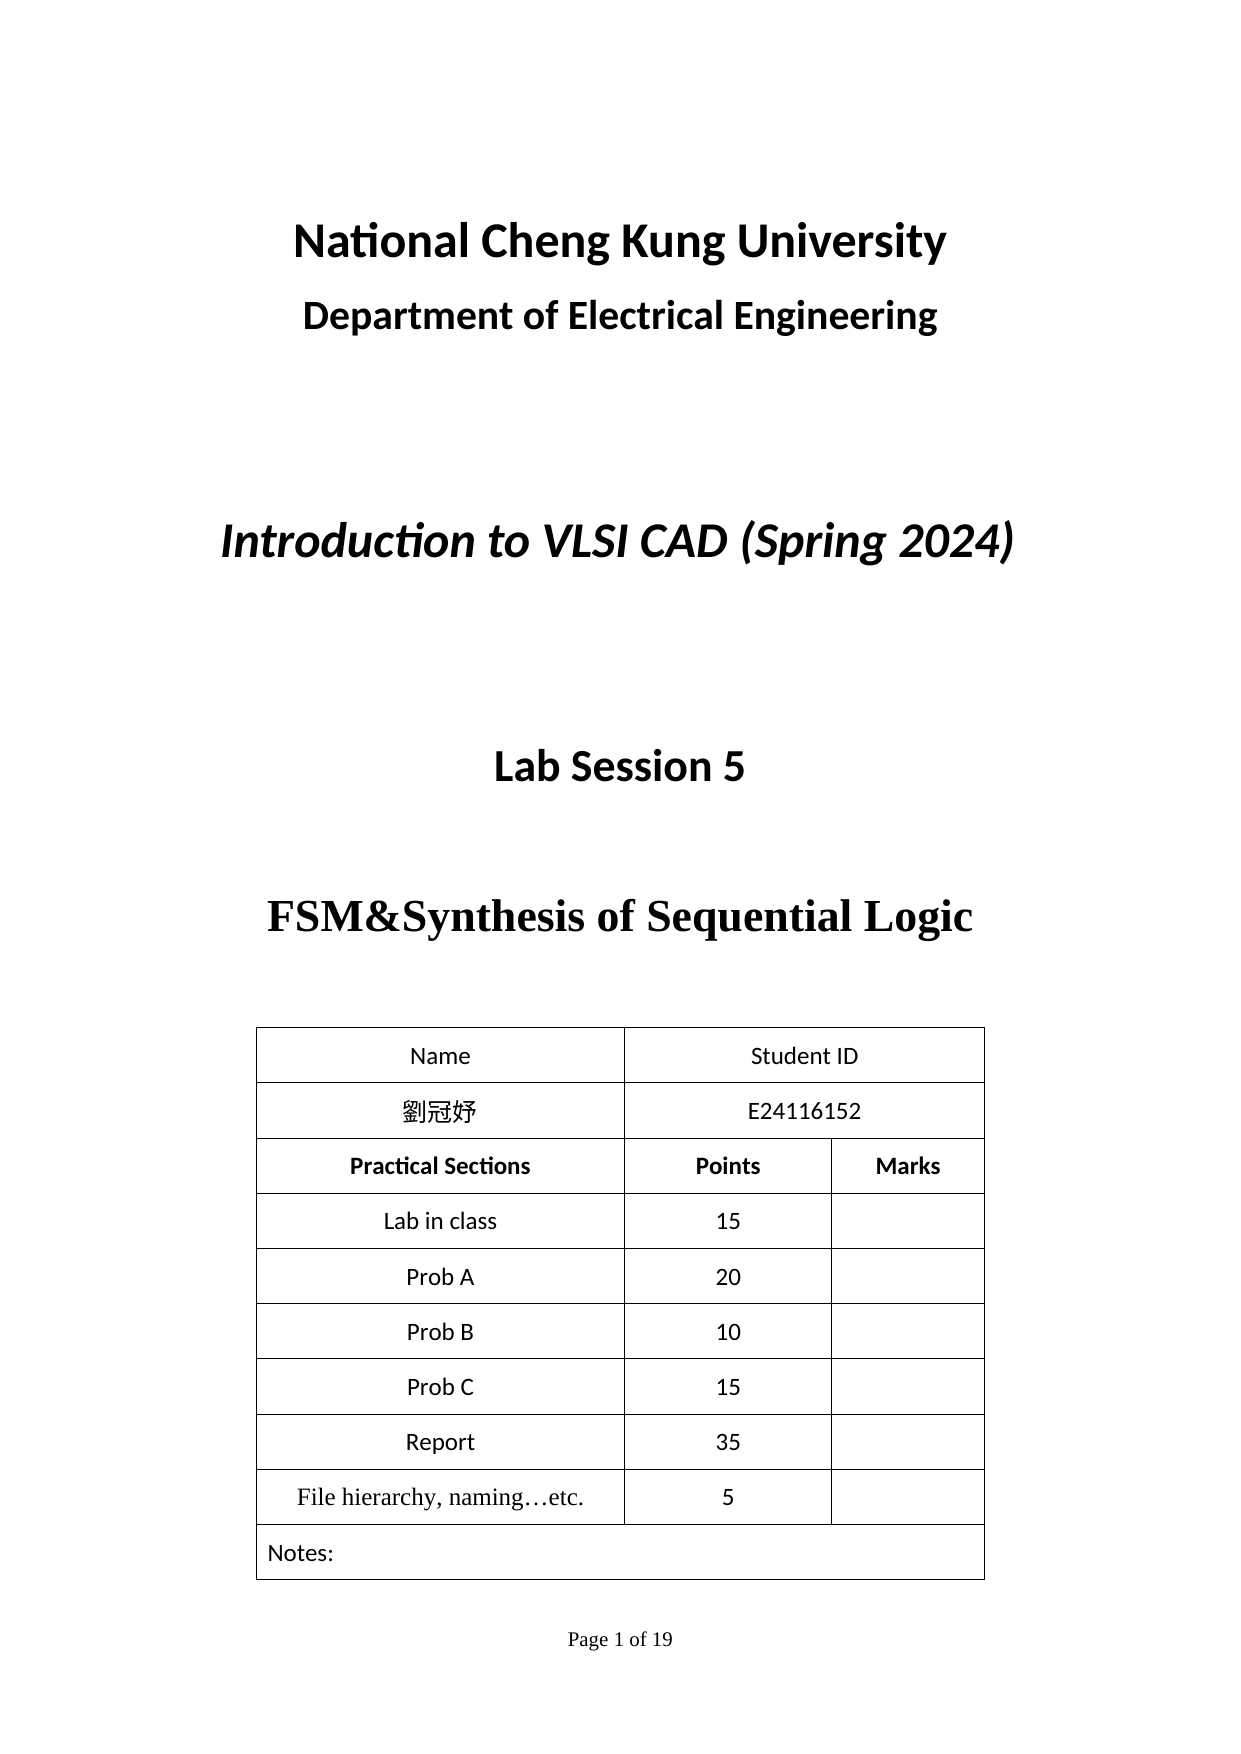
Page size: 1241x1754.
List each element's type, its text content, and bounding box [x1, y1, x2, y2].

table_cell [832, 1359, 984, 1413]
table_cell 15 [625, 1359, 831, 1413]
text Department of Electrical Engineering [187, 277, 1053, 352]
table_cell Notes: [257, 1525, 984, 1579]
table_cell Practical Sections [257, 1139, 624, 1193]
table_cell [832, 1415, 984, 1469]
table_header Student ID [625, 1028, 984, 1082]
table_cell Marks [832, 1139, 984, 1193]
table_cell Prob C [257, 1359, 624, 1413]
table_cell File hierarchy, naming…etc. [257, 1470, 624, 1524]
table_cell Prob B [257, 1304, 624, 1358]
text FSM&Synthesis of Sequential Logic [187, 877, 1053, 952]
text Lab Session 5 [187, 727, 1053, 802]
table_cell 35 [625, 1415, 831, 1469]
table_cell [832, 1194, 984, 1248]
table_cell 劉冠妤 [257, 1083, 624, 1137]
text Introduction to VLSI CAD (Spring 2024) [187, 502, 1053, 577]
table_cell [832, 1304, 984, 1358]
table_cell 10 [625, 1304, 831, 1358]
table_cell [832, 1470, 984, 1524]
table_cell 20 [625, 1249, 831, 1303]
table_cell Report [257, 1415, 624, 1469]
table_cell [832, 1249, 984, 1303]
table_cell Lab in class [257, 1194, 624, 1248]
table_cell 5 [625, 1470, 831, 1524]
table_cell E24116152 [625, 1083, 984, 1137]
table_cell Prob A [257, 1249, 624, 1303]
table_cell Points [625, 1139, 831, 1193]
table_header Name [257, 1028, 624, 1082]
table_cell 15 [625, 1194, 831, 1248]
